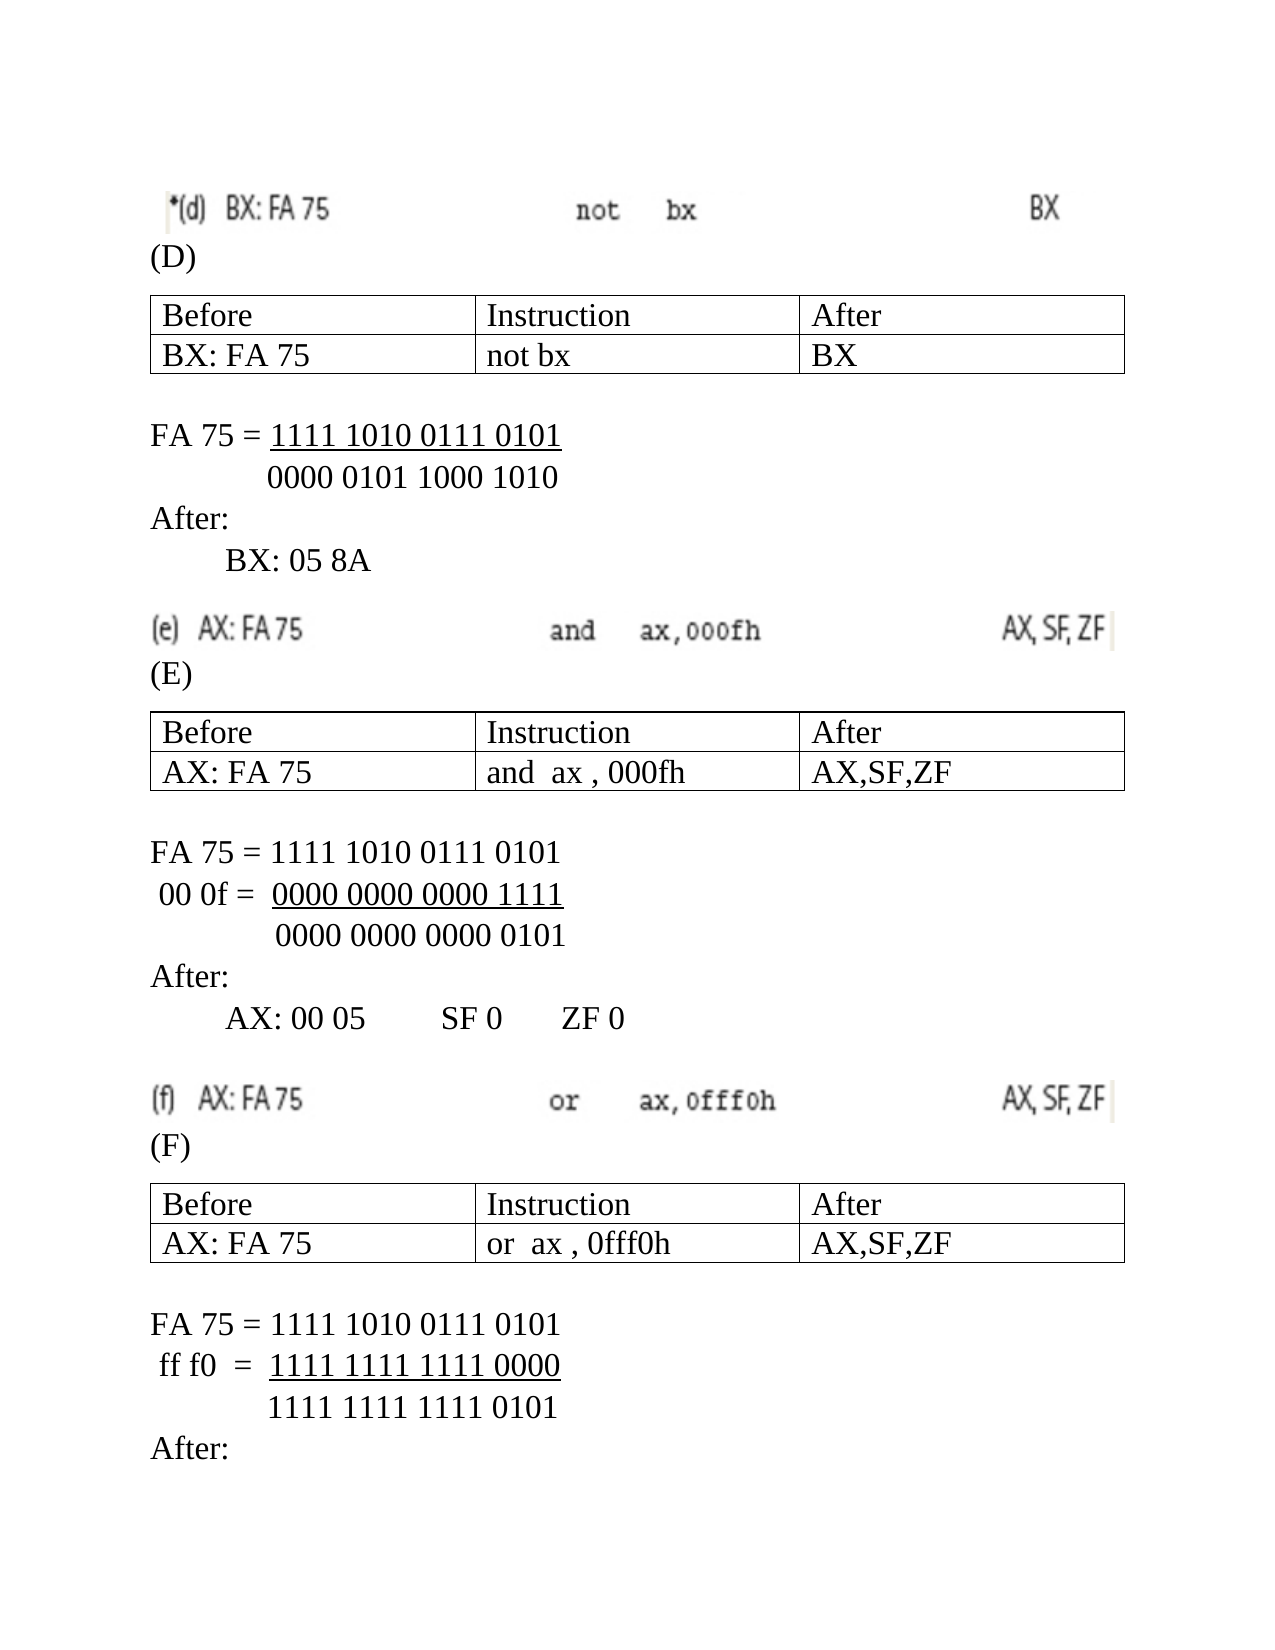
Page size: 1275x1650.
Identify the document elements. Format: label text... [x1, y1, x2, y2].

table_header Instruction [476, 713, 799, 751]
table_cell and ax , 000fh [476, 752, 799, 790]
table_cell BX [800, 335, 1124, 373]
table_header Instruction [476, 296, 799, 334]
table_cell not bx [476, 335, 799, 373]
text BX: 05 8A [150, 540, 1125, 578]
table_cell AX: FA 75 [151, 1224, 475, 1262]
text After: [150, 957, 1125, 995]
table_header Instruction [476, 1184, 799, 1222]
table_header After [800, 296, 1124, 334]
picture [150, 1080, 1118, 1123]
text After: [150, 498, 1125, 537]
table_header After [800, 713, 1124, 751]
text 0000 0000 0000 0101 [150, 915, 1125, 954]
text After: [150, 1428, 1125, 1467]
text AX: 00 05 SF 0 ZF 0 [150, 998, 1125, 1036]
text (D) [150, 237, 1125, 275]
picture [158, 191, 1099, 234]
text FA 75 = 1111 1010 0111 0101 [150, 1304, 1125, 1343]
table_cell AX: FA 75 [151, 752, 475, 790]
table_header Before [151, 1184, 475, 1222]
table_cell BX: FA 75 [151, 335, 475, 373]
table_header Before [151, 713, 475, 751]
table_header After [800, 1184, 1124, 1222]
table_cell or ax , 0fff0h [476, 1224, 799, 1262]
text 0000 0101 1000 1010 [150, 457, 1125, 495]
text FA 75 = 1111 1010 0111 0101 [150, 833, 1125, 871]
text (F) [150, 1125, 1125, 1163]
text (E) [150, 653, 1125, 692]
text FA 75 = 1111 1010 0111 0101 [150, 416, 1125, 454]
text 1111 1111 1111 0101 [150, 1387, 1125, 1425]
picture [150, 611, 1121, 651]
text 00 0f = 0000 0000 0000 1111 [150, 874, 1125, 912]
table_header Before [151, 296, 475, 334]
table_cell AX,SF,ZF [800, 752, 1124, 790]
table_cell AX,SF,ZF [800, 1224, 1124, 1262]
text ff f0 = 1111 1111 1111 0000 [150, 1346, 1125, 1384]
